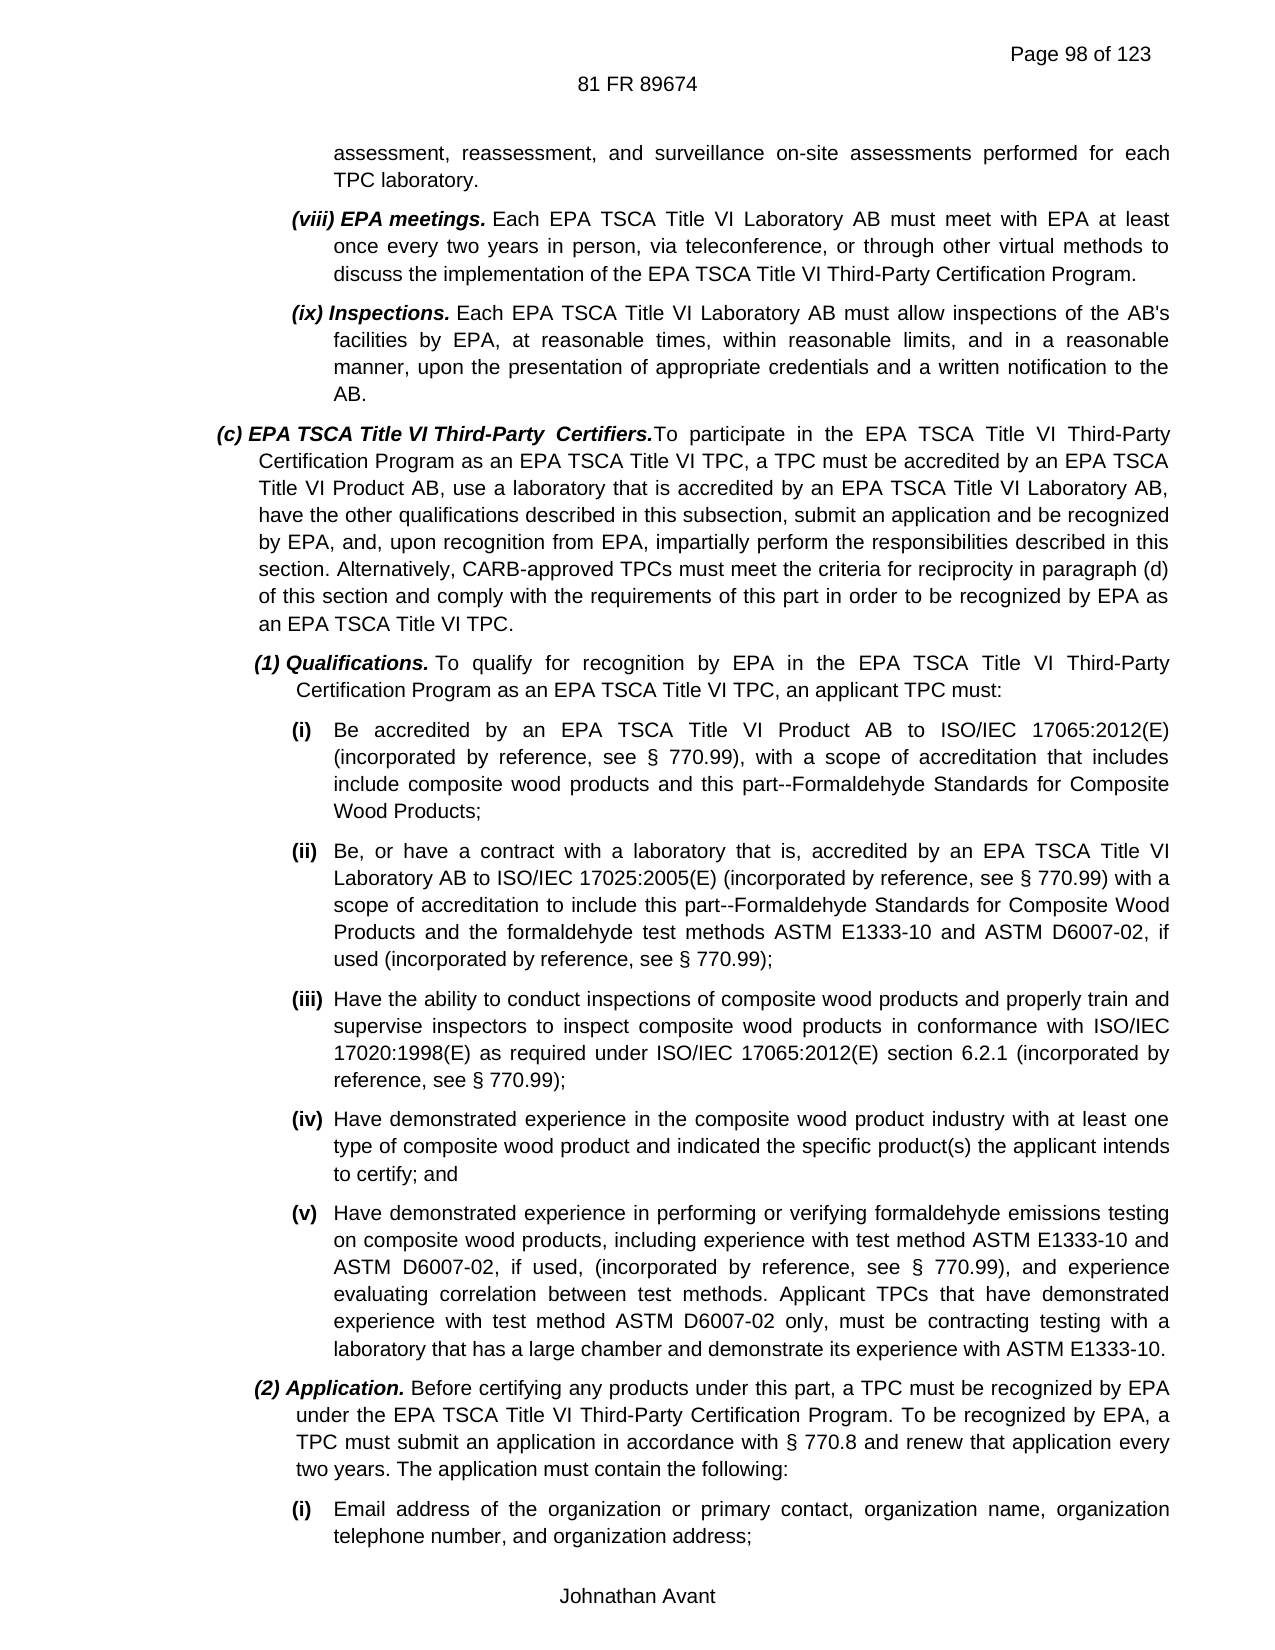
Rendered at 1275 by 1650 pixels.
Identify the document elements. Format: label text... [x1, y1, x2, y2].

list Before certifying any products under this part, a TPC must be recognized by EPA under the EPA TSCA Title VI Third-Party Certification Program. To be recognized by EPA, a TPC must submit an application in accordance with § 770.8 and renew that application every two years. The application must contain the following: [254, 1373, 1171, 1481]
list Have the ability to conduct inspections of composite wood products and properly train and supervise inspectors to inspect composite wood products in conformance with ISO/IEC 17020:1998(E) as required under ISO/IEC 17065:2012(E) section 6.2.1 (incorporated by reference, see § 770.99); [292, 983, 1171, 1092]
list Each EPA TSCA Title VI Laboratory AB must allow inspections of the AB's facilities by EPA, at reasonable times, within reasonable limits, and in a reasonable manner, upon the presentation of appropriate credentials and a written notification to the AB. [292, 298, 1171, 406]
list rty Certifiers.To participate in the EPA TSCA Title VI Third-Party Certification Program as an EPA TSCA Title VI TPC, a TPC must be accredited by an EPA TSCA Title VI Product AB, use a laboratory that is accredited by an EPA TSCA Title VI Laboratory AB, have the other qualifications described in this subsection, submit an application and be recognized by EPA, and, upon recognition from EPA, impartially perform the responsibilities described in this section. Alternatively, CARB-approved TPCs must meet the criteria for reciprocity in paragraph (d) of this section and comply with the requirements of this part in order to be recognized by EPA as an EPA TSCA Title VI TPC. [217, 419, 1171, 635]
list To qualify for recognition by EPA in the EPA TSCA Title VI Third-Party Certification Program as an EPA TSCA Title VI TPC, an applicant TPC must: [254, 648, 1171, 702]
list Be, or have a contract with a laboratory that is, accredited by an EPA TSCA Title VI Laboratory AB to ISO/IEC 17025:2005(E) (incorporated by reference, see § 770.99) with a scope of accreditation to include this part--Formaldehyde Standards for Composite Wood Products and the formaldehyde test methods ASTM E1333-10 and ASTM D6007-02, if used (incorporated by reference, see § 770.99); [292, 835, 1171, 971]
list Have demonstrated experience in the composite wood product industry with at least one type of composite wood product and indicated the specific product(s) the applicant intends to certify; and [292, 1104, 1171, 1185]
list Be accredited by an EPA TSCA Title VI Product AB to ISO/IEC 17065:2012(E) (incorporated by reference, see § 770.99), with a scope of accreditation that includes include composite wood products and this part--Formaldehyde Standards for Composite Wood Products; [292, 714, 1171, 823]
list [292, 137, 1171, 192]
list Email address of the organization or primary contact, organization name, organization telephone number, and organization address; [292, 1494, 1171, 1548]
list Have demonstrated experience in performing or verifying formaldehyde emissions testing on composite wood products, including experience with test method ASTM E1333-10 and ASTM D6007-02, if used, (incorporated by reference, see § 770.99), and experience evaluating correlation between test methods. Applicant TPCs that have demonstrated experience with test method ASTM D6007-02 only, must be contracting testing with a laboratory that has a large chamber and demonstrate its experience with ASTM E1333-10. [292, 1198, 1171, 1360]
list Each EPA TSCA Title VI Laboratory AB must meet with EPA at least once every two years in person, via teleconference, or through other virtual methods to discuss the implementation of the EPA TSCA Title VI Third-Party Certification Program. [292, 204, 1171, 285]
